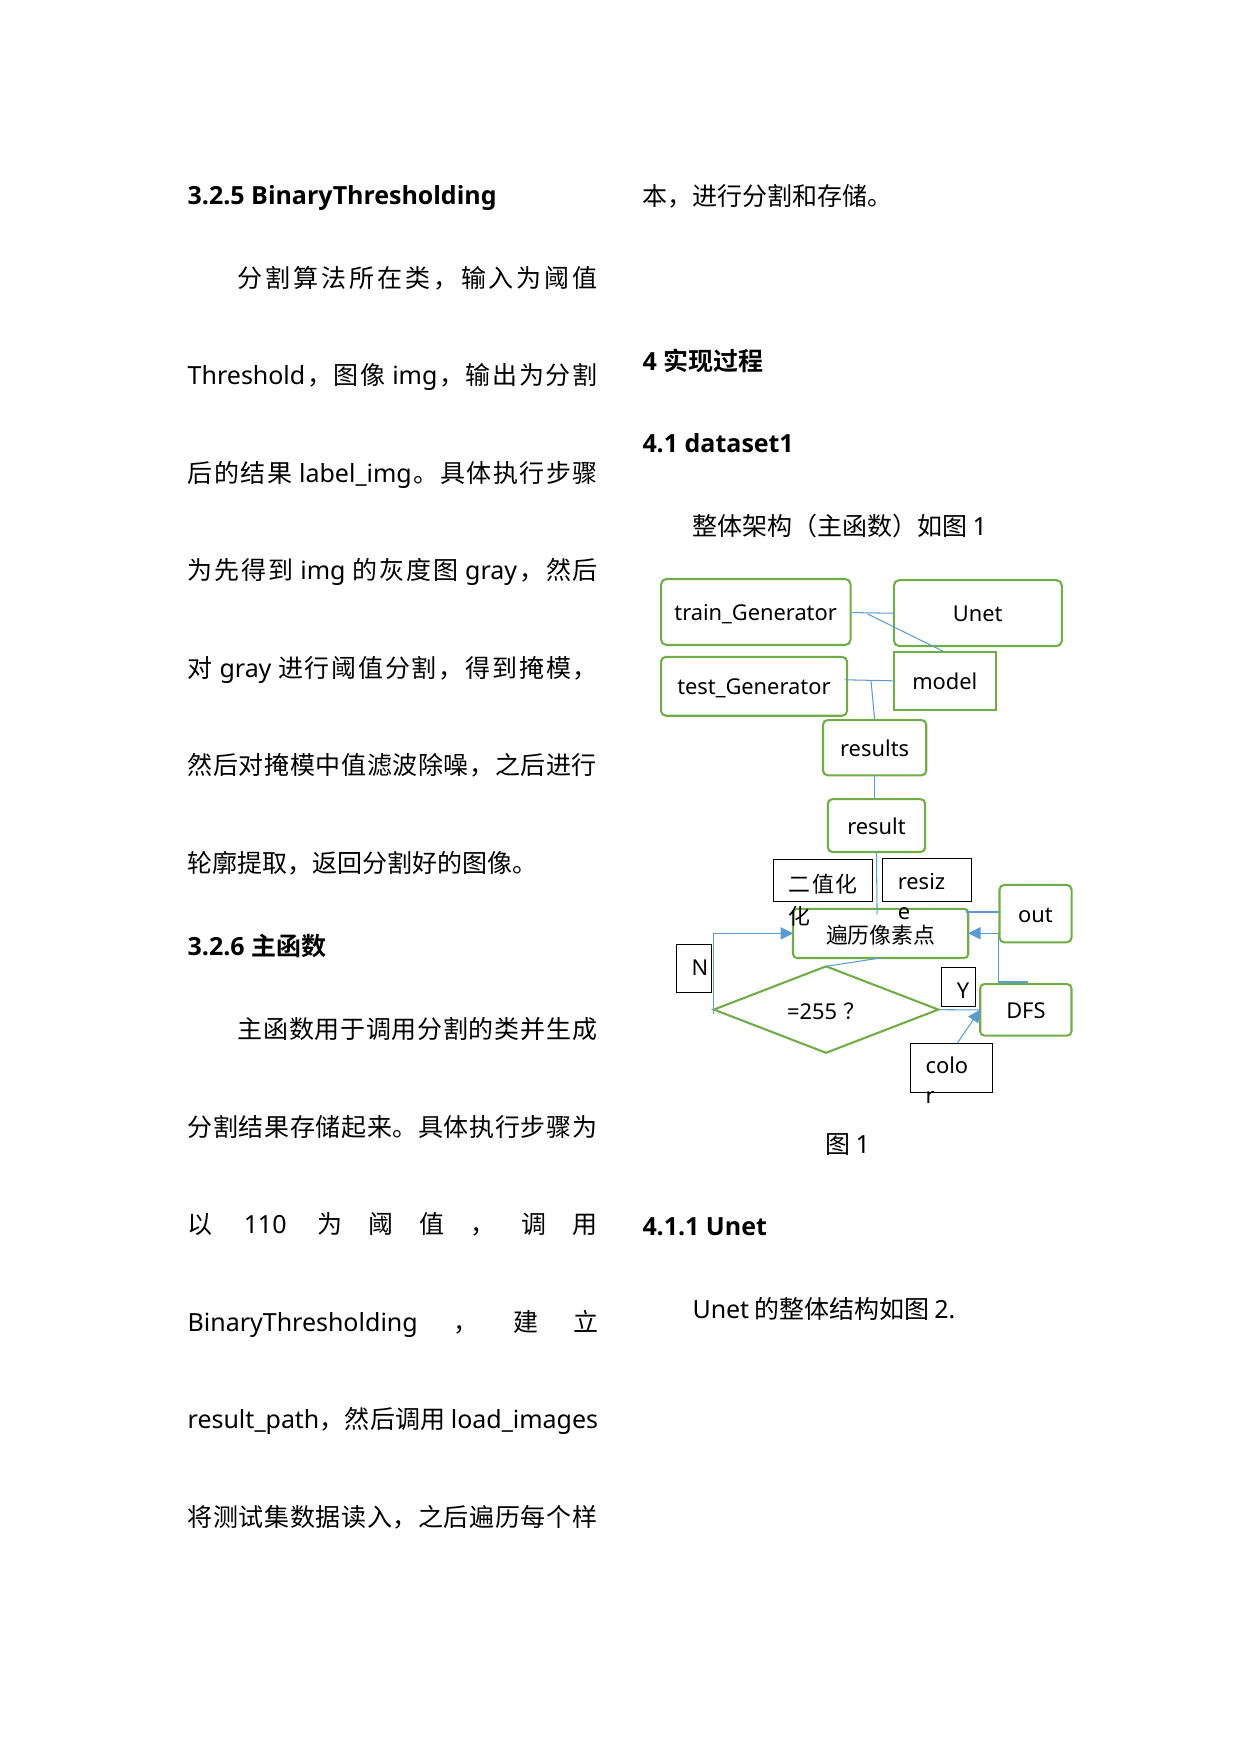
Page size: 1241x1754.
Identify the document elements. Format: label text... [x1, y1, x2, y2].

text 整体架构（主函数）如图1 [642, 492, 1053, 557]
text 主函数用于调用分割的类并生成分割结果存储起来。具体执行步骤为以110为阈值，调用BinaryThresholding，建立result_path，然后调用load_images将测试集数据读入，之后遍历每个样本，进行分割和存储。 [642, 162, 1053, 227]
text 图1 [642, 1110, 1053, 1175]
text 3.2.6 主函数 [187, 912, 598, 977]
text 4.1 dataset1 [642, 410, 1053, 475]
text 主函数用于调用分割的类并生成分割结果存储起来。具体执行步骤为以110为阈值，调用BinaryThresholding，建立result_path，然后调用load_images将测试集数据读入，之后遍历每个样本，进行分割和存储。 [187, 995, 598, 1548]
text 4 实现过程 [642, 327, 1053, 392]
text 分割算法所在类，输入为阈值Threshold，图像img，输出为分割后的结果label_img。具体执行步骤为先得到img的灰度图gray，然后对gray进行阈值分割，得到掩模，然后对掩模中值滤波除噪，之后进行轮廓提取，返回分割好的图像。 [187, 244, 598, 894]
text 3.2.5 BinaryThresholding [187, 162, 598, 227]
text 4.1.1 Unet [642, 1193, 1053, 1258]
text Unet的整体结构如图2. [642, 1275, 1053, 1340]
